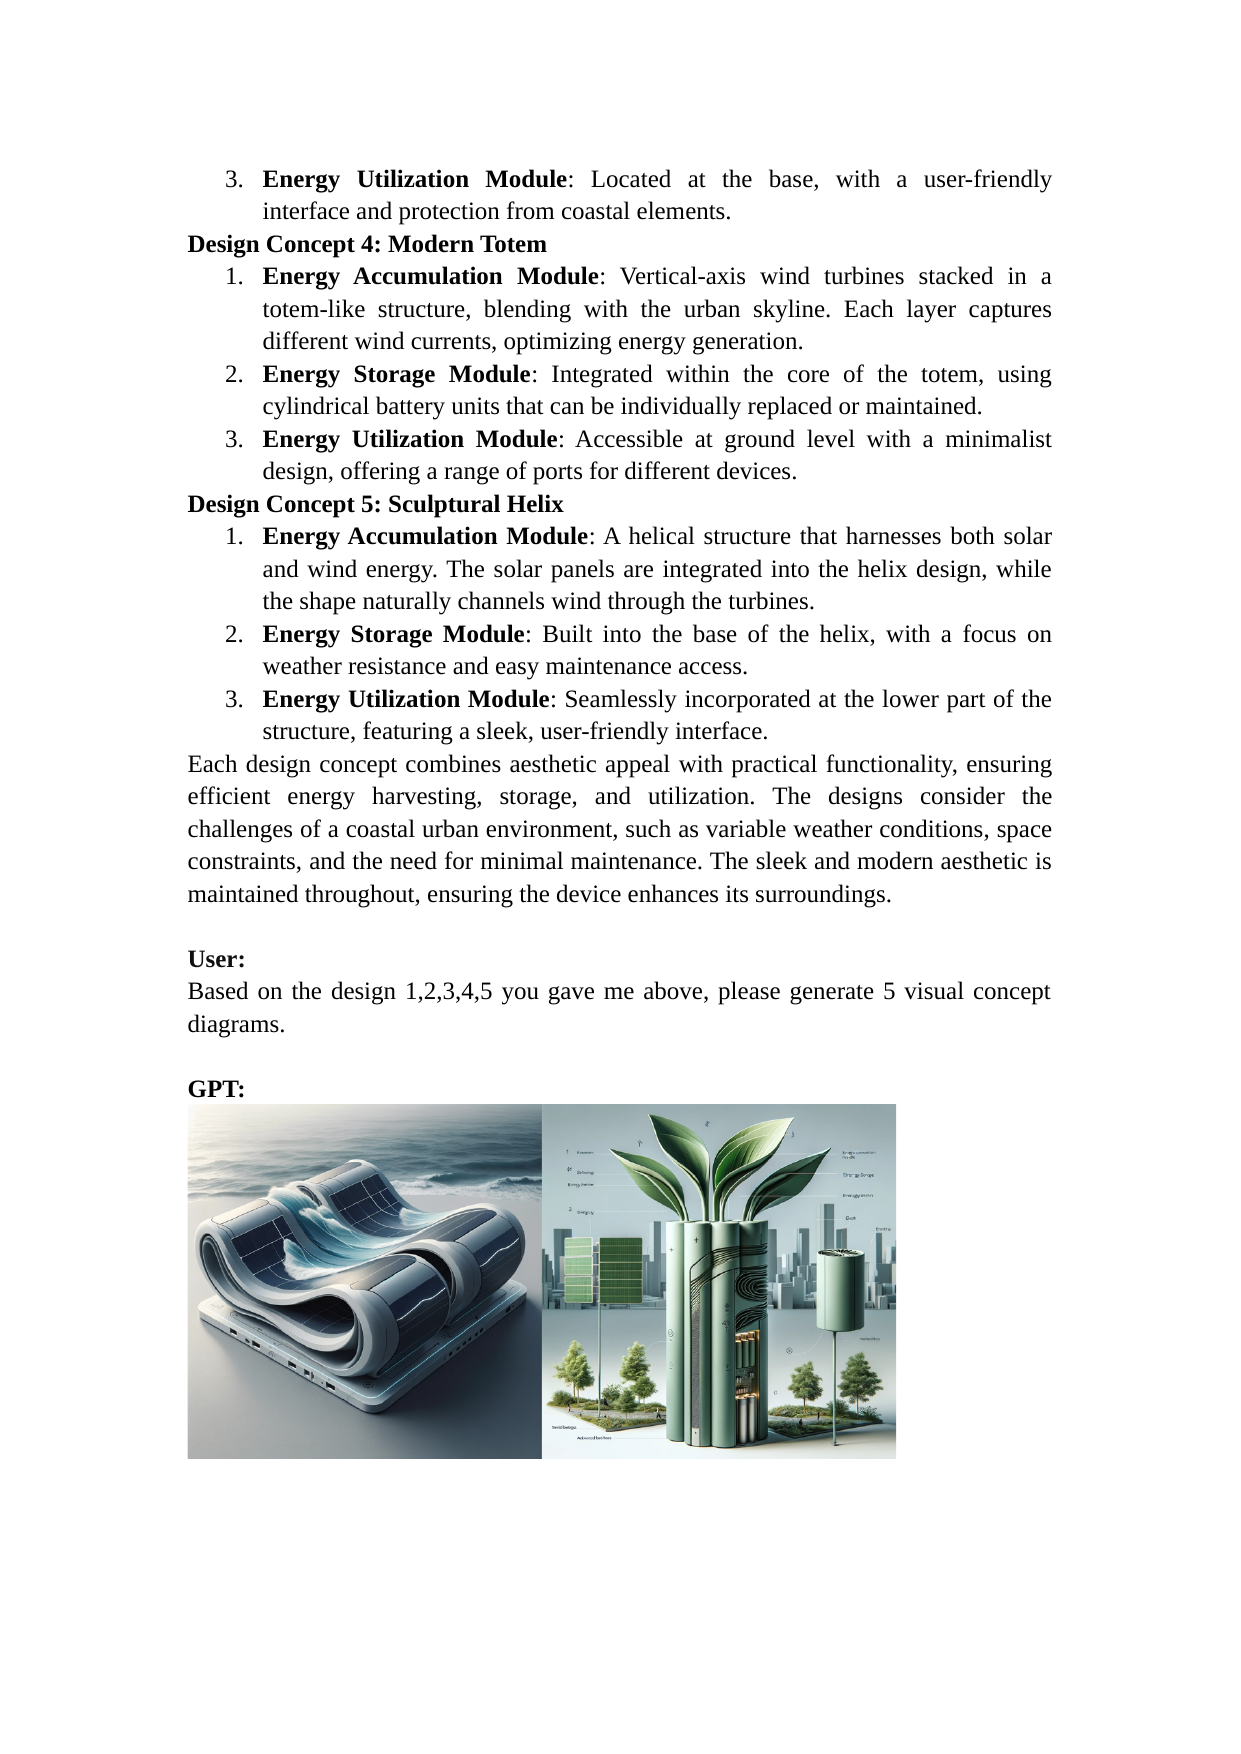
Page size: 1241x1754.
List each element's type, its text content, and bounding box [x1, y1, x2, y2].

list Energy Utilization Module: Accessible at ground level with a minimalist design, offering a range of ports for different devices. [225, 422, 1053, 487]
text Design Concept 5: Sculptural Helix [187, 487, 1053, 519]
text User: [187, 942, 1053, 974]
text Design Concept 4: Modern Totem [187, 227, 1053, 259]
text Based on the design 1,2,3,4,5 you gave me above, please generate 5 visual concept diagrams. [187, 974, 1053, 1039]
picture [187, 1104, 897, 1459]
list Energy Storage Module: Integrated within the core of the totem, using cylindrical battery units that can be individually replaced or maintained. [225, 357, 1053, 422]
list Energy Utilization Module: Located at the base, with a user-friendly interface and protection from coastal elements. [225, 162, 1053, 227]
text Each design concept combines aesthetic appeal with practical functionality, ensuring efficient energy harvesting, storage, and utilization. The designs consider the challenges of a coastal urban environment, such as variable weather conditions, space constraints, and the need for minimal maintenance. The sleek and modern aesthetic is maintained throughout, ensuring the device enhances its surroundings. [187, 747, 1053, 909]
list Energy Accumulation Module: Vertical-axis wind turbines stacked in a totem-like structure, blending with the urban skyline. Each layer captures different wind currents, optimizing energy generation. [225, 259, 1053, 357]
list Energy Storage Module: Built into the base of the helix, with a focus on weather resistance and easy maintenance access. [225, 617, 1053, 682]
text GPT: [187, 1072, 1053, 1104]
list Energy Accumulation Module: A helical structure that harnesses both solar and wind energy. The solar panels are integrated into the helix design, while the shape naturally channels wind through the turbines. [225, 519, 1053, 617]
list Energy Utilization Module: Seamlessly incorporated at the lower part of the structure, featuring a sleek, user-friendly interface. [225, 682, 1053, 747]
